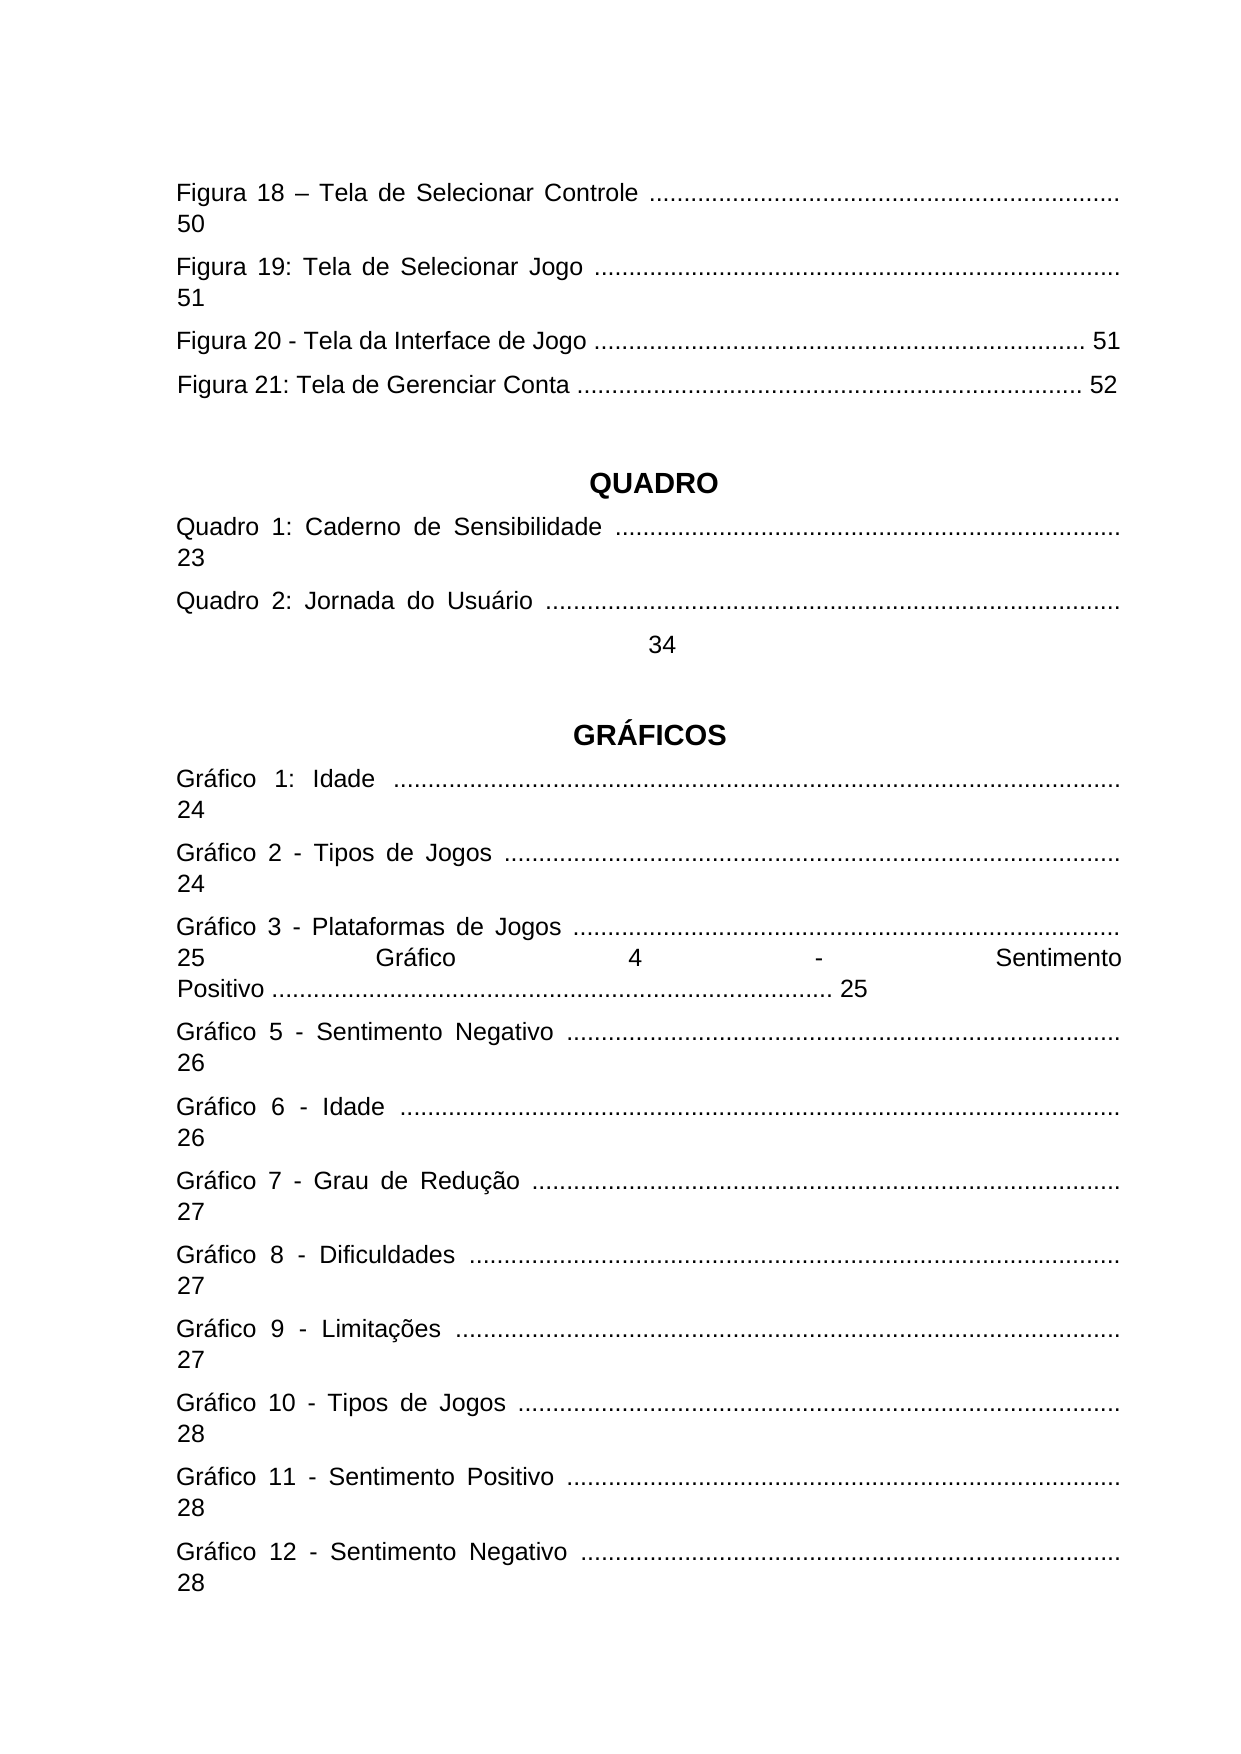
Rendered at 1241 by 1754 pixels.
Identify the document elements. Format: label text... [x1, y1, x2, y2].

text Gráfico 11 - Sentimento Positivo ................................................................................ 28 [176, 1462, 1122, 1523]
text GRÁFICOS [177, 718, 1122, 751]
text Gráfico 10 - Tipos de Jogos ....................................................................................... 28 [176, 1388, 1122, 1448]
text Figura 18 – Tela de Selecionar Controle .................................................................... 50 [176, 178, 1122, 238]
text Gráfico 5 - Sentimento Negativo ................................................................................ 26 [176, 1017, 1122, 1078]
text Gráfico 6 - Idade ........................................................................................................ 26 [176, 1092, 1122, 1152]
text Gráfico 12 - Sentimento Negativo .............................................................................. 28 [176, 1537, 1122, 1597]
text QUADRO [177, 466, 1122, 499]
text Gráfico 3 - Plataformas de Jogos ............................................................................... 25 Gráfico 4 - Sentimento Positivo ................................................................................. 25 [176, 912, 1122, 1003]
text Gráfico 2 - Tipos de Jogos ......................................................................................... 24 [176, 838, 1122, 898]
text Gráfico 8 - Dificuldades .............................................................................................. 27 [176, 1240, 1122, 1300]
text Gráfico 7 - Grau de Redução ..................................................................................... 27 [176, 1166, 1122, 1226]
text Figura 20 - Tela da Interface de Jogo ....................................................................... 51 Figura 21: Tela de Gerenciar Conta ......................................................................... 52 [176, 326, 1122, 399]
text Figura 19: Tela de Selecionar Jogo ............................................................................ 51 [176, 252, 1122, 312]
text Quadro 2: Jornada do Usuário ................................................................................... 34 [176, 586, 1122, 659]
text Quadro 1: Caderno de Sensibilidade ......................................................................... 23 [176, 512, 1122, 572]
text Gráfico 9 - Limitações ................................................................................................ 27 [176, 1314, 1122, 1374]
text Gráfico 1: Idade ......................................................................................................... 24 [176, 764, 1122, 824]
